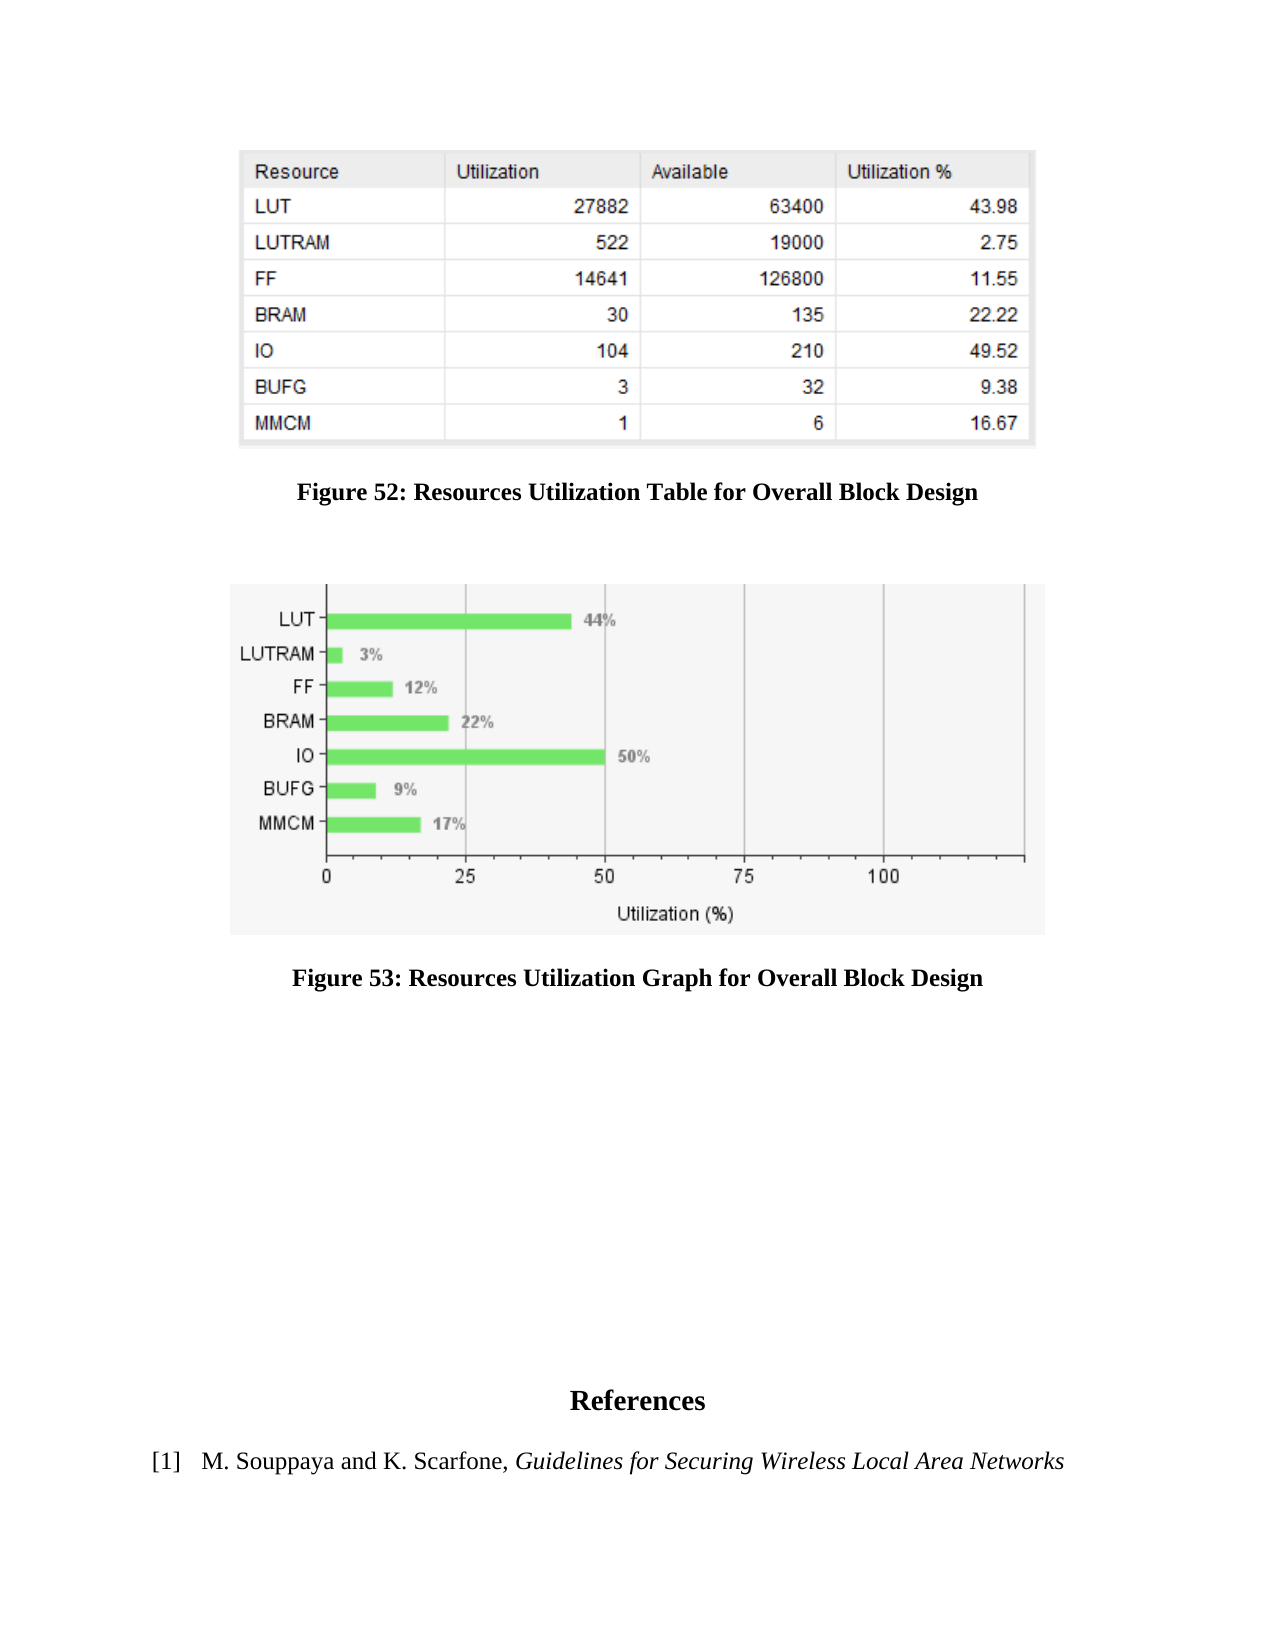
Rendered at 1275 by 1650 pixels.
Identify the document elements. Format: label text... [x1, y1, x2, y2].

text Figure 52: Resources Utilization Table for Overall Block Design [150, 477, 1125, 506]
picture [238, 150, 1037, 449]
picture [229, 584, 1046, 935]
text Figure 53: Resources Utilization Graph for Overall Block Design [150, 963, 1125, 992]
